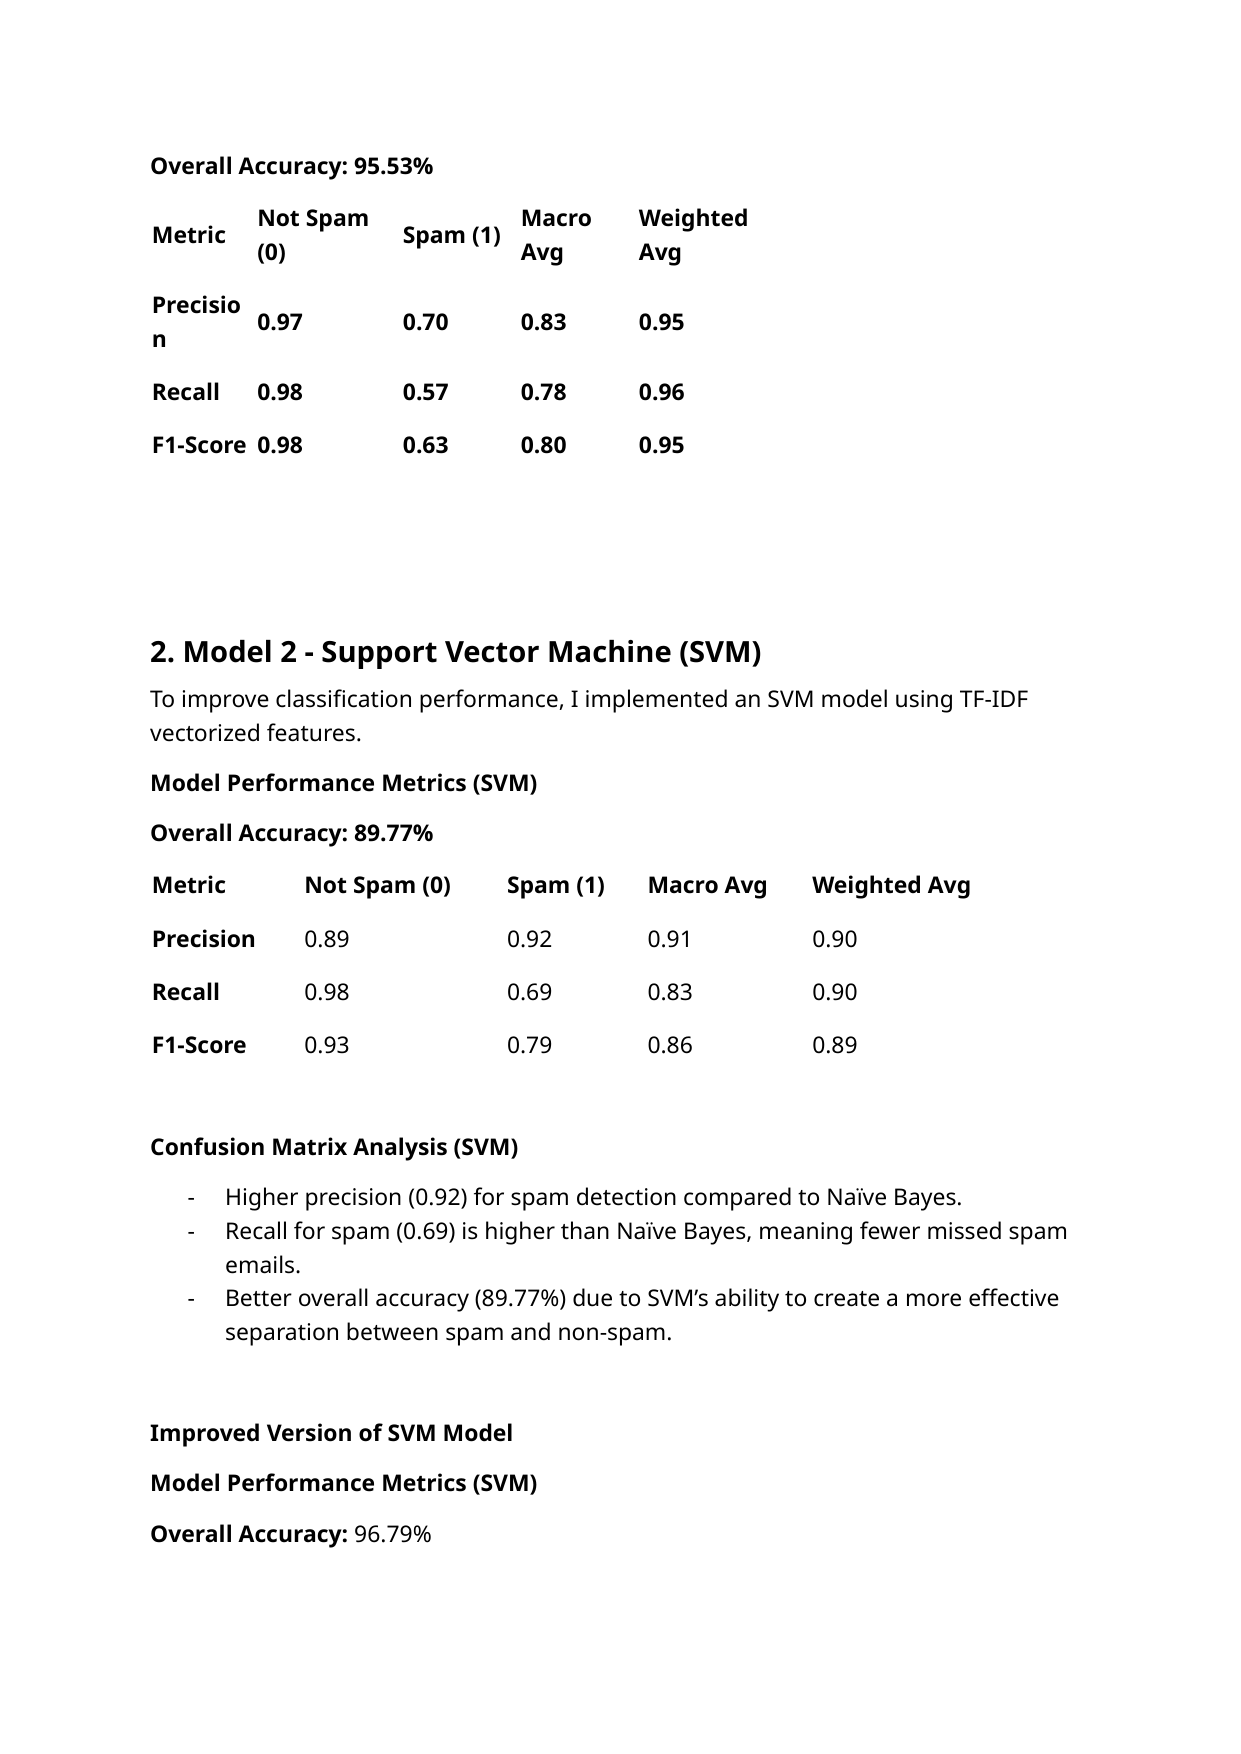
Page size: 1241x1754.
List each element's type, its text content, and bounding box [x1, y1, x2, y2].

text Overall Accuracy: 95.53% [150, 150, 1090, 181]
table_cell 0.70 [401, 287, 519, 374]
table_cell 0.95 [637, 287, 753, 374]
table_cell Precision [150, 921, 302, 974]
table_header Weighted Avg [637, 200, 753, 287]
table_cell 0.98 [303, 974, 505, 1027]
table_cell 0.90 [810, 974, 1026, 1027]
table_cell F1-Score [150, 427, 255, 480]
table_header Not Spam (0) [255, 200, 401, 287]
table_cell 0.89 [303, 921, 505, 974]
table_header Weighted Avg [810, 868, 1026, 921]
table_cell 0.69 [505, 974, 646, 1027]
table_cell 0.86 [646, 1027, 810, 1080]
table_cell 0.63 [401, 427, 519, 480]
table_cell 0.96 [637, 374, 753, 427]
list Better overall accuracy (89.77%) due to SVM’s ability to create a more effective separation between spam and non-spam. [187, 1282, 1090, 1347]
text Confusion Matrix Analysis (SVM) [150, 1131, 1090, 1162]
table_cell 0.97 [255, 287, 401, 374]
table_cell 0.79 [505, 1027, 646, 1080]
table_header Metric [150, 868, 302, 921]
table_cell Recall [150, 974, 302, 1027]
table_cell F1-Score [150, 1027, 302, 1080]
table_cell 0.93 [303, 1027, 505, 1080]
table_header Macro Avg [519, 200, 637, 287]
table_header Metric [150, 200, 255, 287]
table_cell 0.92 [505, 921, 646, 974]
list Higher precision (0.92) for spam detection compared to Naïve Bayes. [187, 1181, 1090, 1212]
text Overall Accuracy: 89.77% [150, 817, 1090, 849]
table_cell Recall [150, 374, 255, 427]
table_header Not Spam (0) [303, 868, 505, 921]
list Recall for spam (0.69) is higher than Naïve Bayes, meaning fewer missed spam emails. [187, 1215, 1090, 1280]
table_cell 0.80 [519, 427, 637, 480]
table_cell 0.89 [810, 1027, 1026, 1080]
text Improved Version of SVM Model [150, 1417, 1090, 1448]
text To improve classification performance, I implemented an SVM model using TF-IDF vectorized features. [150, 683, 1090, 748]
table_header Spam (1) [505, 868, 646, 921]
table_header Macro Avg [646, 868, 810, 921]
subtitle 2. Model 2 - Support Vector Machine (SVM) [150, 632, 1090, 671]
table_header Spam (1) [401, 200, 519, 287]
table_cell Precision [150, 287, 255, 374]
text Model Performance Metrics (SVM) [150, 1467, 1090, 1499]
table_cell 0.95 [637, 427, 753, 480]
table_cell 0.78 [519, 374, 637, 427]
text Model Performance Metrics (SVM) [150, 767, 1090, 798]
table_cell 0.98 [255, 427, 401, 480]
table_cell 0.98 [255, 374, 401, 427]
table_cell 0.57 [401, 374, 519, 427]
text Overall Accuracy: 96.79% [150, 1518, 1090, 1549]
table_cell 0.91 [646, 921, 810, 974]
table_cell 0.90 [810, 921, 1026, 974]
table_cell 0.83 [646, 974, 810, 1027]
table_cell 0.83 [519, 287, 637, 374]
